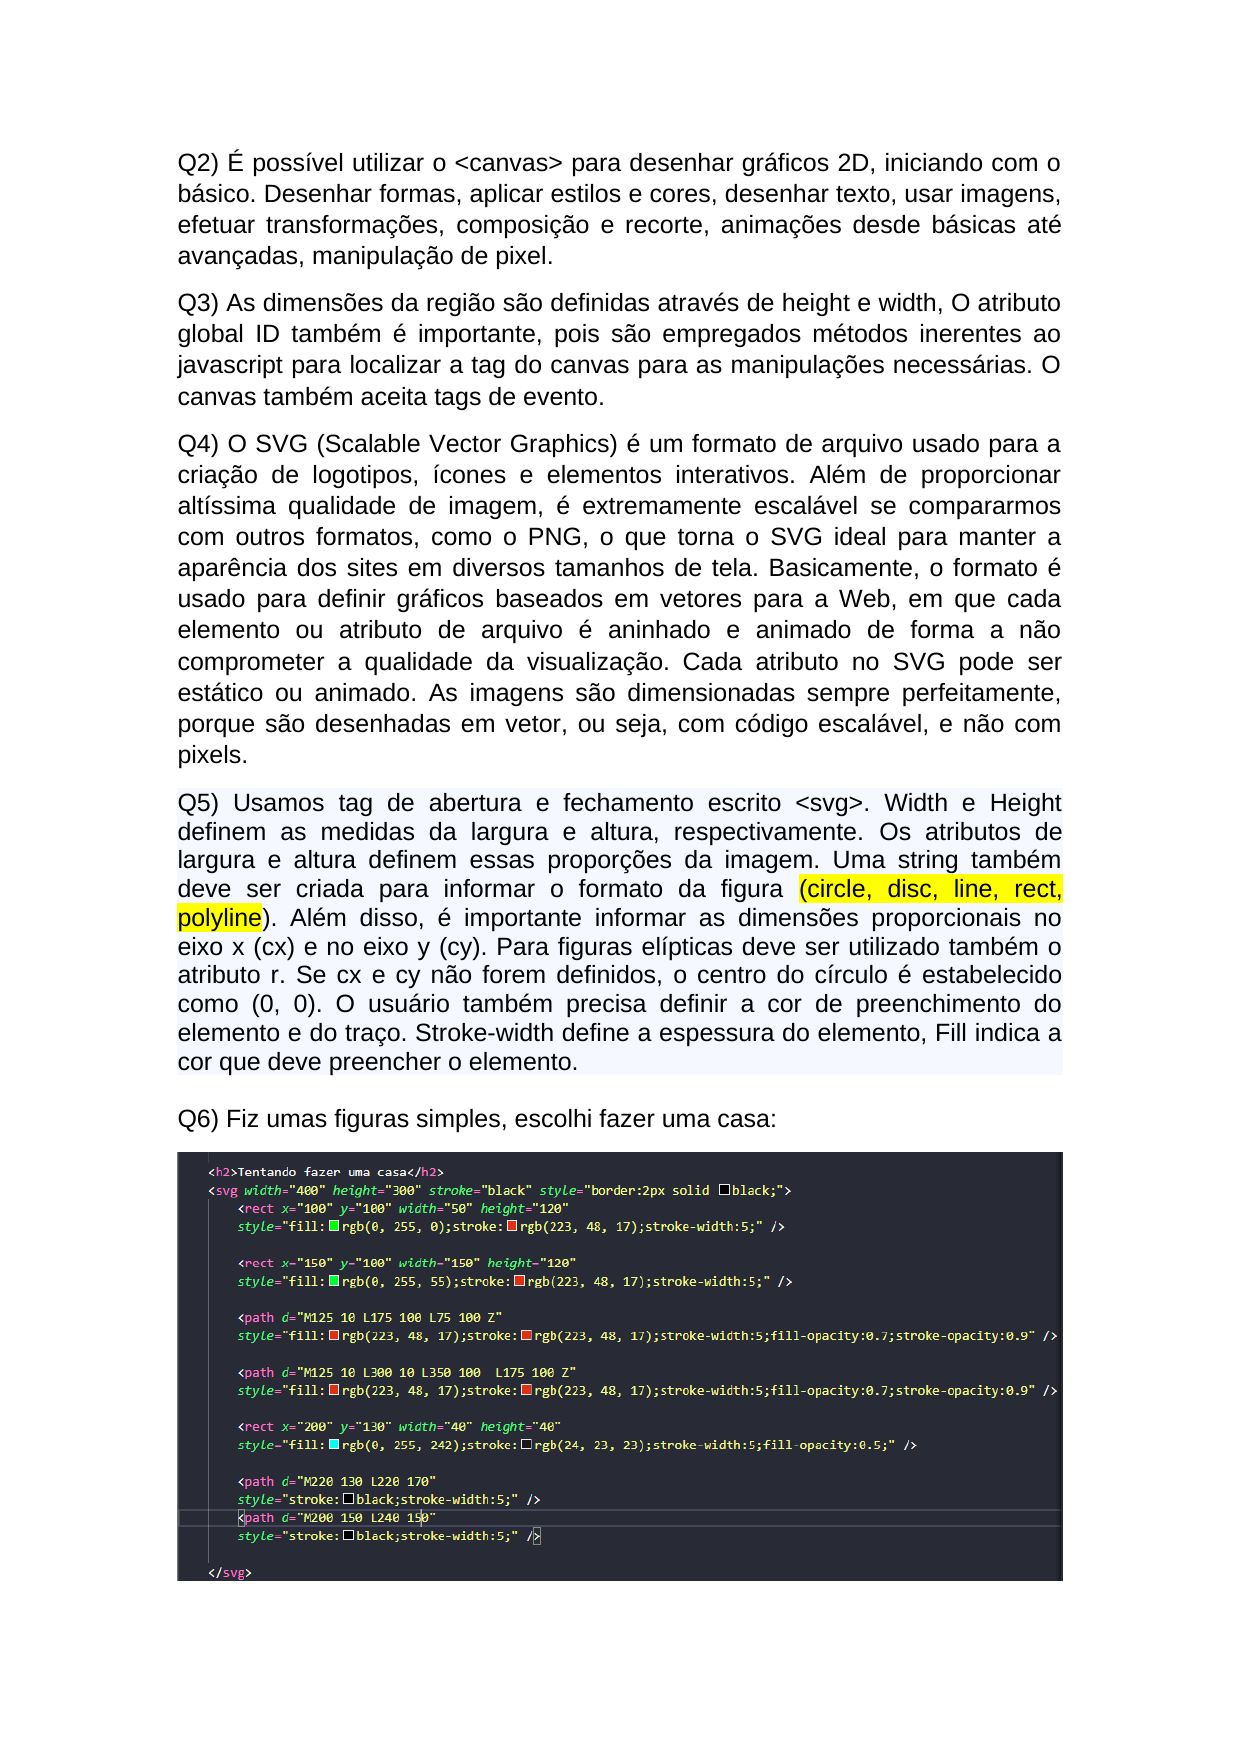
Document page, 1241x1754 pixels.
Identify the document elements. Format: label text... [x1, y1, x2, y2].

picture [177, 1152, 1063, 1581]
text Q5) Usamos tag de abertura e fechamento escrito <svg>. Width e Height definem as medidas da largura e altura, respectivamente. Os atributos de largura e altura definem essas proporções da imagem. Uma string também deve ser criada para informar o formato da figura (circle, disc, line, rect, polyline). Além disso, é importante informar as dimensões proporcionais no eixo x (cx) e no eixo y (cy). Para figuras elípticas deve ser utilizado também o atributo r. Se cx e cy não forem definidos, o centro do círculo é estabelecido como (0, 0). O usuário também precisa definir a cor de preenchimento do elemento e do traço. Stroke-width define a espessura do elemento, Fill indica a cor que deve preencher o elemento. [177, 788, 1063, 1075]
text Q6) Fiz umas figuras simples, escolhi fazer uma casa: [177, 1104, 1063, 1133]
text Q4) O SVG (Scalable Vector Graphics) é um formato de arquivo usado para a criação de logotipos, ícones e elementos interativos. Além de proporcionar altíssima qualidade de imagem, é extremamente escalável se compararmos com outros formatos, como o PNG, o que torna o SVG ideal para manter a aparência dos sites em diversos tamanhos de tela. Basicamente, o formato é usado para definir gráficos baseados em vetores para a Web, em que cada elemento ou atributo de arquivo é aninhado e animado de forma a não comprometer a qualidade da visualização. Cada atributo no SVG pode ser estático ou animado. As imagens são dimensionadas sempre perfeitamente, porque são desenhadas em vetor, ou seja, com código escalável, e não com pixels. [177, 429, 1063, 769]
text Q2) É possível utilizar o <canvas> para desenhar gráficos 2D, iniciando com o básico. Desenhar formas, aplicar estilos e cores, desenhar texto, usar imagens, efetuar transformações, composição e recorte, animações desde básicas até avançadas, manipulação de pixel. [177, 148, 1063, 269]
text Q3) As dimensões da região são definidas através de height e width, O atributo global ID também é importante, pois são empregados métodos inerentes ao javascript para localizar a tag do canvas para as manipulações necessárias. O canvas também aceita tags de evento. [177, 288, 1063, 410]
